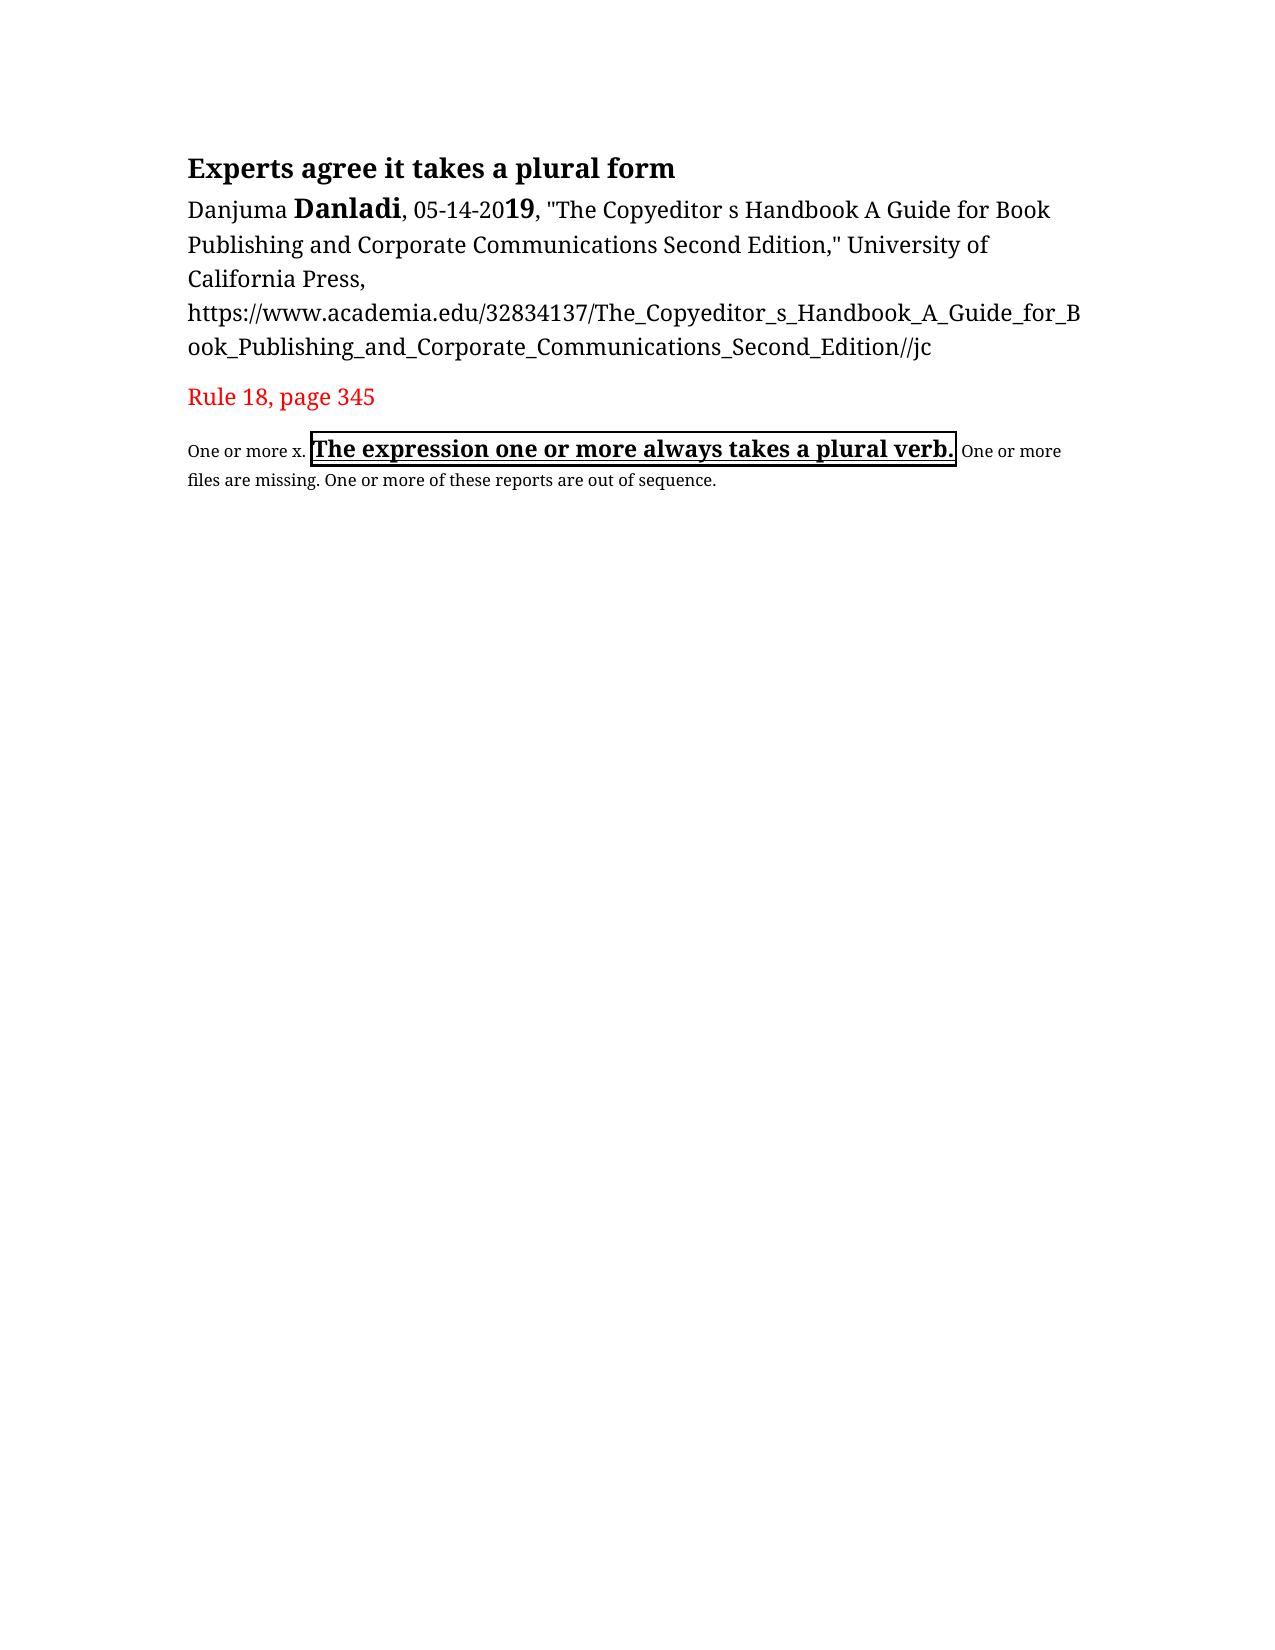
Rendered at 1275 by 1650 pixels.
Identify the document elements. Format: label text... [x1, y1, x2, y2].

text Rule 18, page 345 [187, 381, 1087, 412]
subtitle Experts agree it takes a plural form [187, 150, 1087, 187]
text Danjuma Danladi, 05-14-2019, "The Copyeditor s Handbook A Guide for Book Publishing and Corporate Communications Second Edition," University of California Press, https://www.academia.edu/32834137/The_Copyeditor_s_Handbook_A_Guide_for_Book_Publishing_and_Corporate_Communications_Second_Edition//jc [187, 190, 1087, 362]
text One or more x. The expression one or more always takes a plural verb. One or more files are missing. One or more of these reports are out of sequence. [187, 431, 1087, 491]
